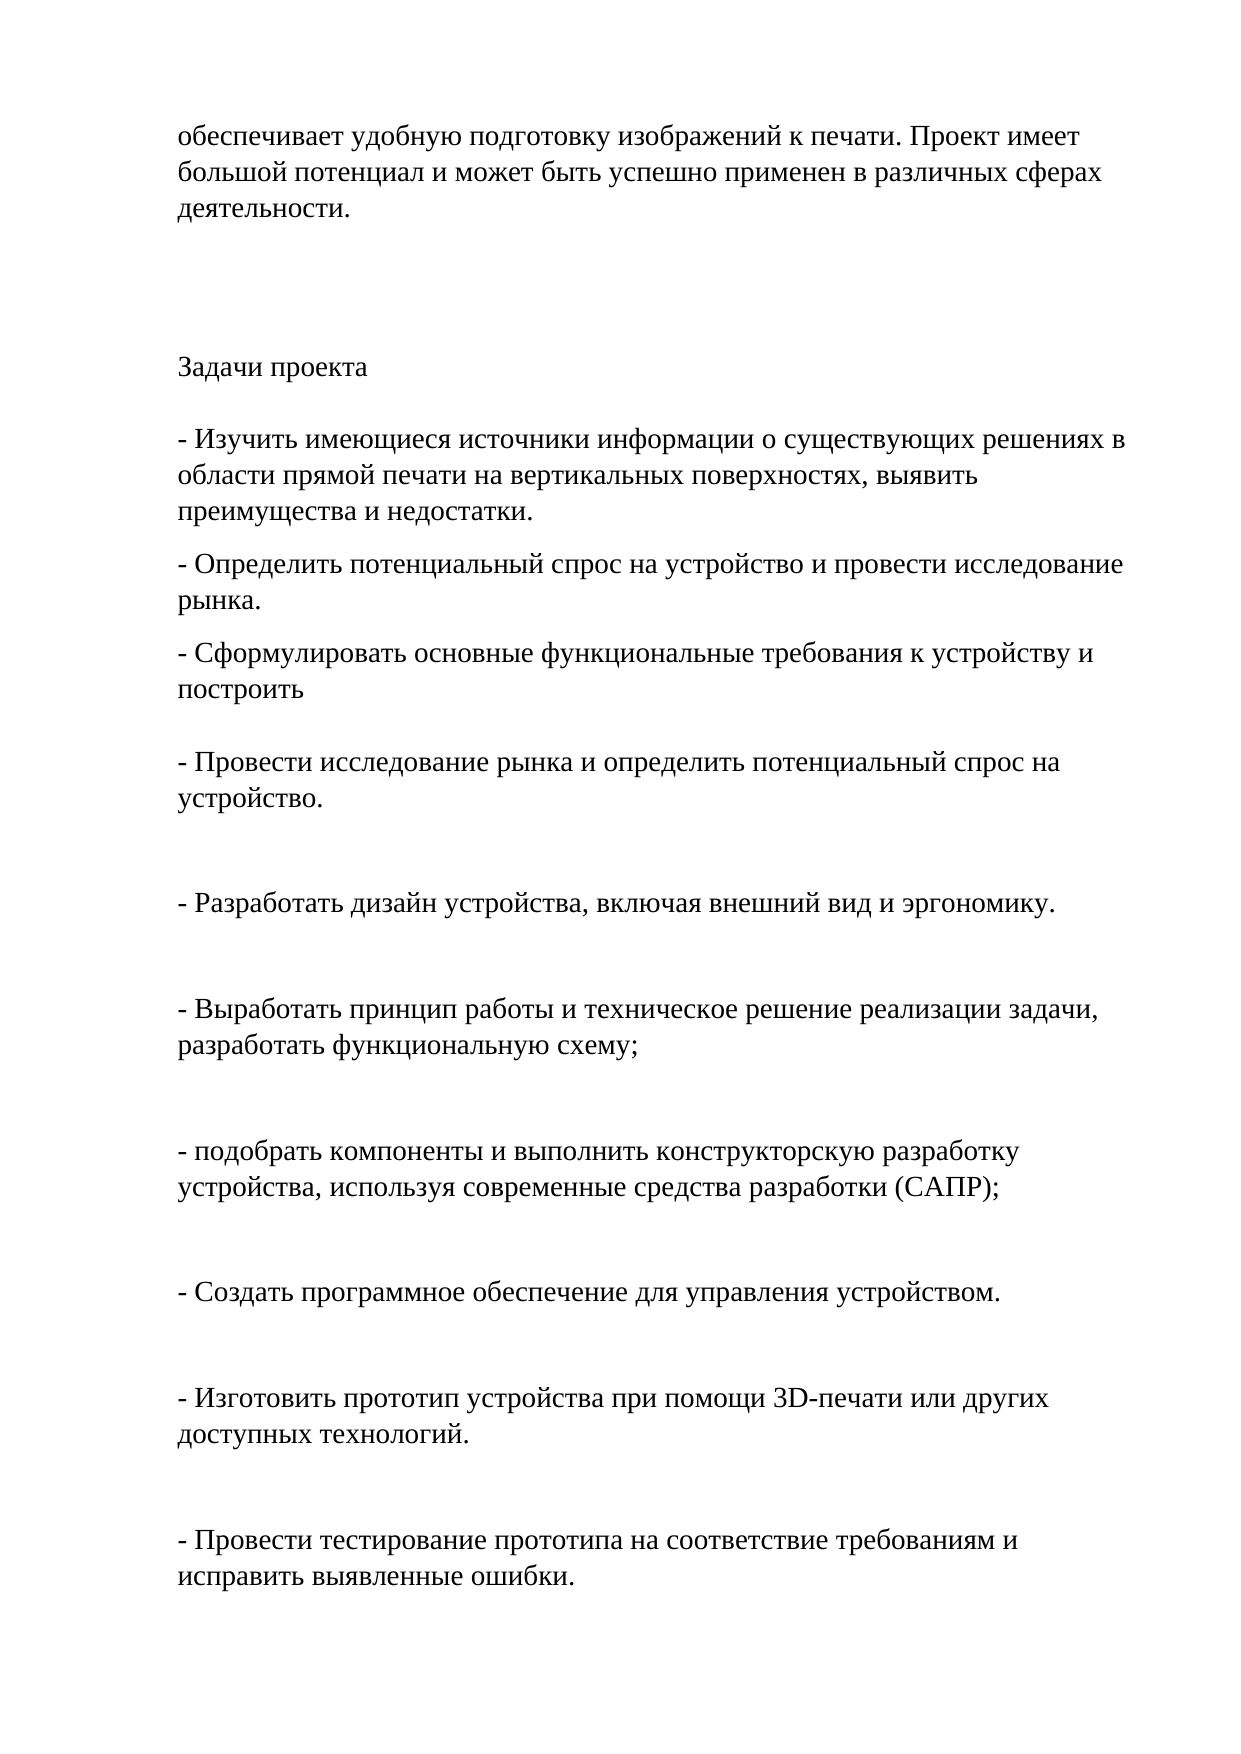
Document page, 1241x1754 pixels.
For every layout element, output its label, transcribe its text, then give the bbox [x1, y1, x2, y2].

text - Сформулировать основные функциональные требования к устройству и построить - Провести исследование рынка и определить потенциальный спрос на устройство. [177, 635, 1152, 813]
text - Провести тестирование прототипа на соответствие требованиям и исправить выявленные ошибки. [177, 1522, 1152, 1592]
text - Изготовить прототип устройства при помощи 3D-печати или других доступных технологий. [177, 1380, 1152, 1450]
text - Разработать дизайн устройства, включая внешний вид и эргономику. [177, 885, 1152, 919]
text Задачи проекта - Изучить имеющиеся источники информации о существующих решениях в области прямой печати на вертикальных поверхностях, выявить преимущества и недостатки. [177, 349, 1152, 527]
text - Выработать принцип работы и техническое решение реализации задачи, разработать функциональную схему; [177, 991, 1152, 1061]
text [177, 118, 1152, 224]
text - Создать программное обеспечение для управления устройством. [177, 1274, 1152, 1308]
text - подобрать компоненты и выполнить конструкторскую разработку устройства, используя современные средства разработки (САПР); [177, 1133, 1152, 1202]
text - Определить потенциальный спрос на устройство и провести исследование рынка. [177, 546, 1152, 616]
